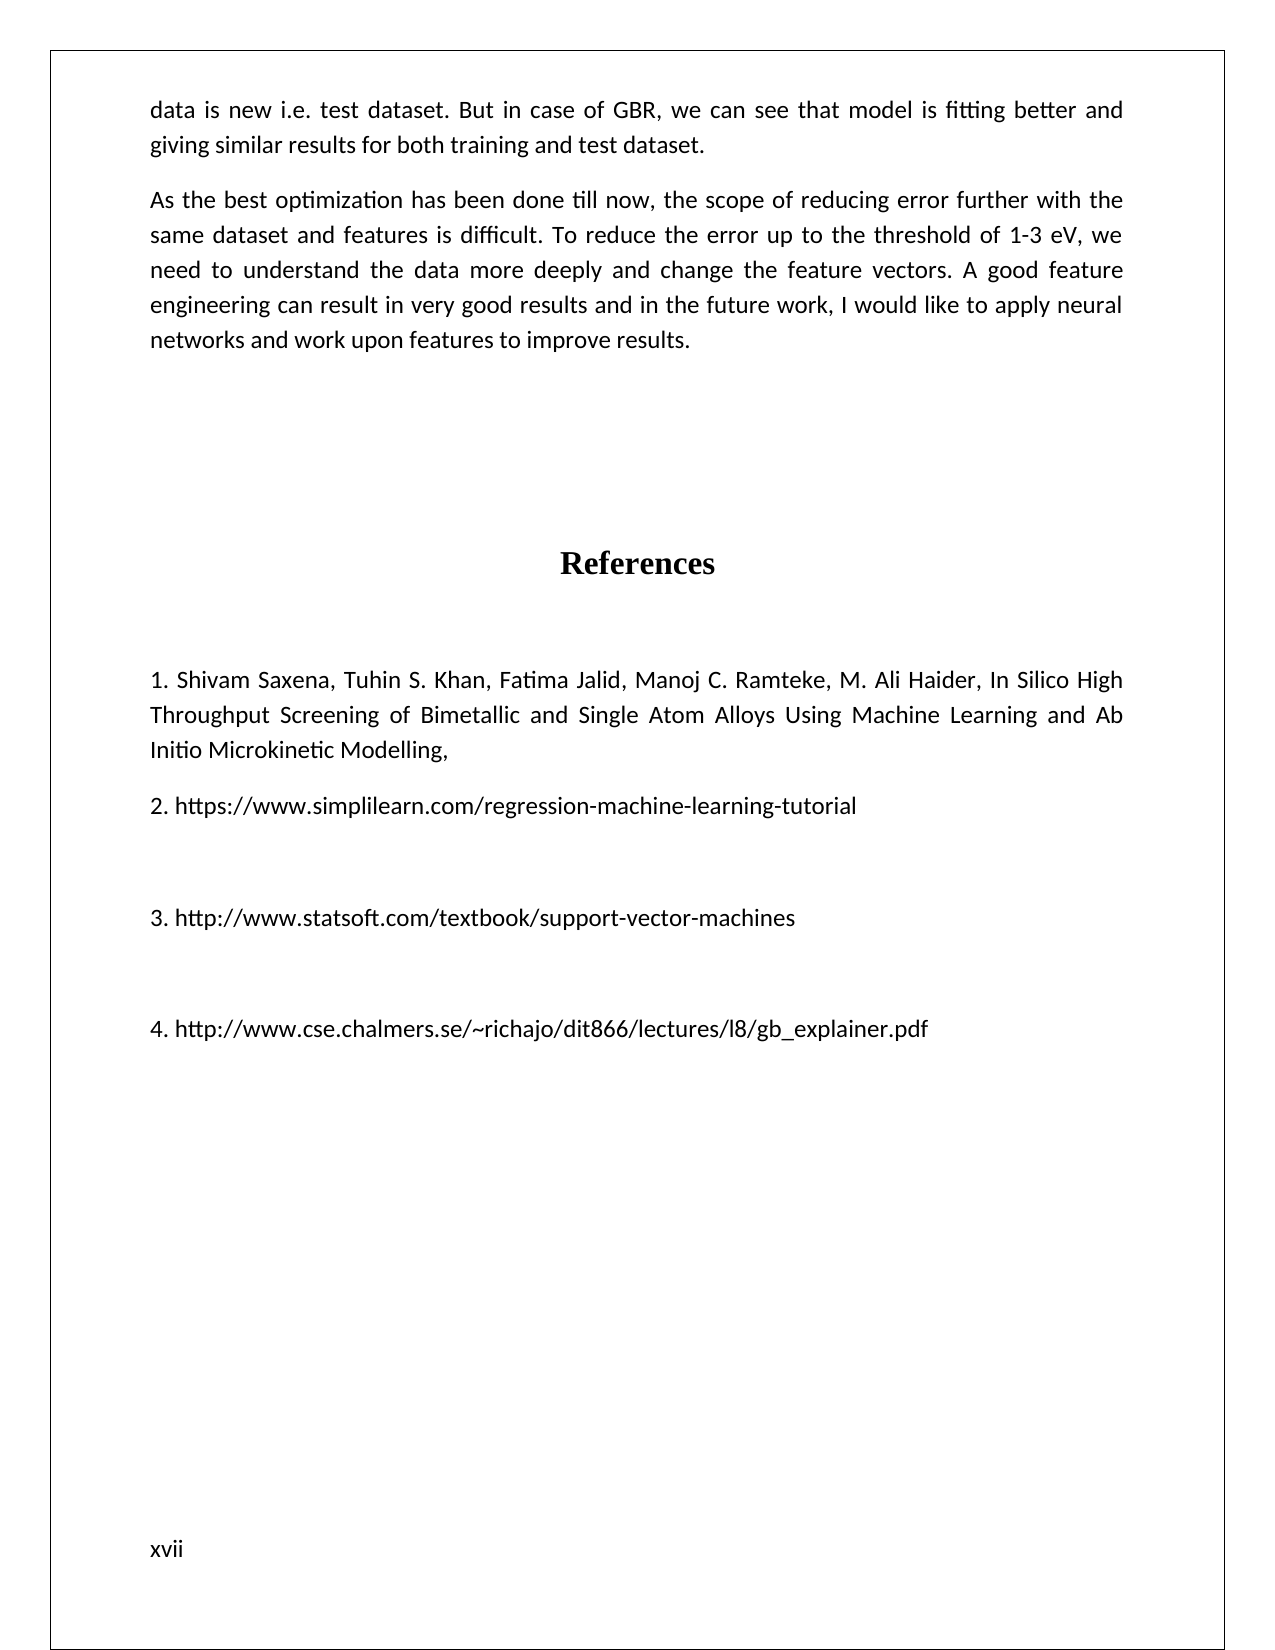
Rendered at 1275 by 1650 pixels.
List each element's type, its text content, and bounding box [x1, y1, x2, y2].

subtitle References [150, 543, 1125, 582]
text 4. http://www.cse.chalmers.se/~richajo/dit866/lectures/l8/gb_explainer.pdf [150, 1013, 1125, 1044]
text 3. http://www.statsoft.com/textbook/support-vector-machines [150, 902, 1125, 932]
text 2. https://www.simplilearn.com/regression-machine-learning-tutorial [150, 790, 1125, 821]
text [150, 94, 1125, 159]
text 1. Shivam Saxena, Tuhin S. Khan, Fatima Jalid, Manoj C. Ramteke, M. Ali Haider, In Silico High Throughput Screening of Bimetallic and Single Atom Alloys Using Machine Learning and Ab Initio Microkinetic Modelling, [150, 664, 1125, 765]
text As the best optimization has been done till now, the scope of reducing error further with the same dataset and features is difficult. To reduce the error up to the threshold of 1-3 eV, we need to understand the data more deeply and change the feature vectors. A good feature engineering can result in very good results and in the future work, I would like to apply neural networks and work upon features to improve results. [150, 184, 1125, 355]
